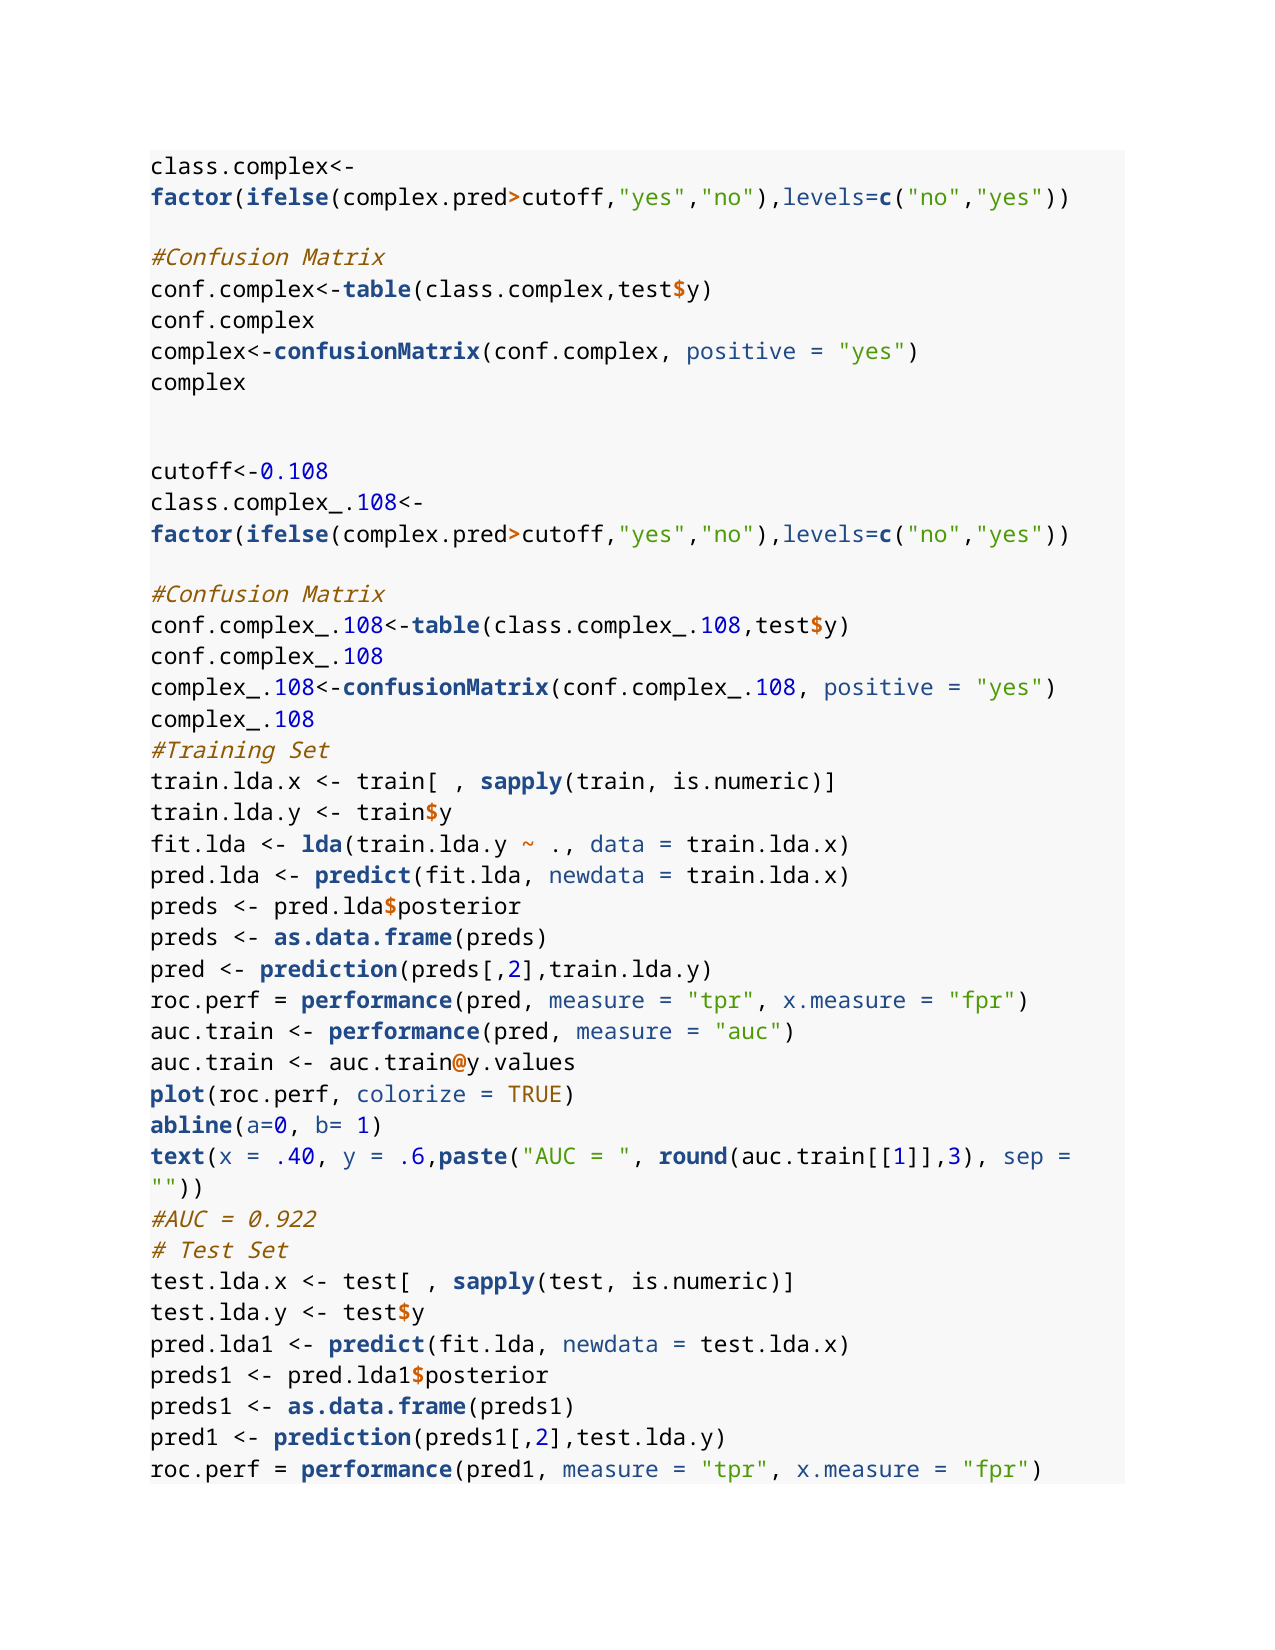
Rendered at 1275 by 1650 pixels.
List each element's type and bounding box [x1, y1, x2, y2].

text [150, 150, 1125, 1484]
